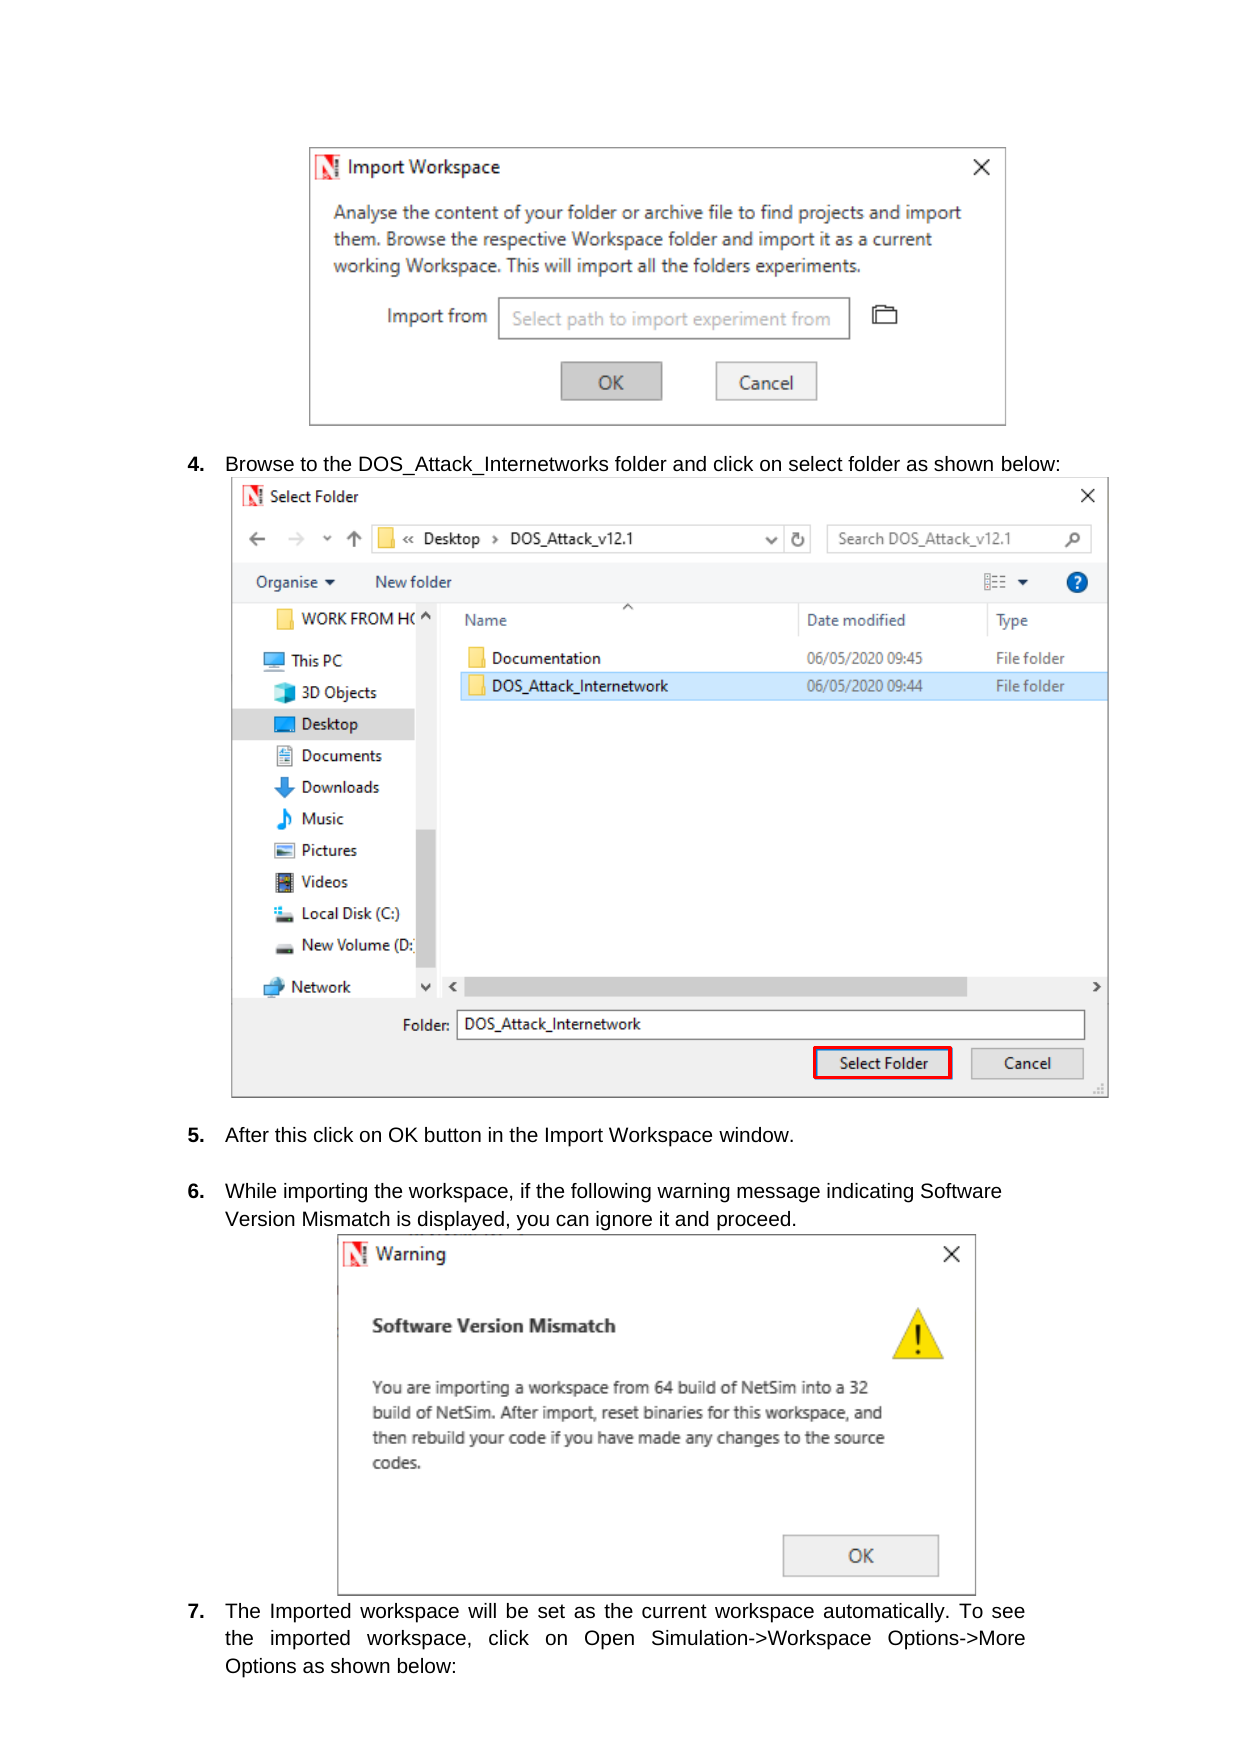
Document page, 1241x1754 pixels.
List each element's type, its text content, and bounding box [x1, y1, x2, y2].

picture [309, 147, 1007, 426]
picture [337, 1234, 977, 1596]
list Browse to the DOS_Attack_Internetworks folder and click on select folder as shown below: [187, 452, 1176, 476]
list After this click on OK button in the Import Workspace window. [187, 1123, 1176, 1147]
list While importing the workspace, if the following warning message indicating Software Version Mismatch is displayed, you can ignore it and proceed. [187, 1179, 1079, 1231]
picture [231, 477, 1109, 1098]
list The Imported workspace will be set as the current workspace automatically. To see the imported workspace, click on Open Simulation->Workspace Options->More Options as shown below: [187, 1599, 1027, 1678]
